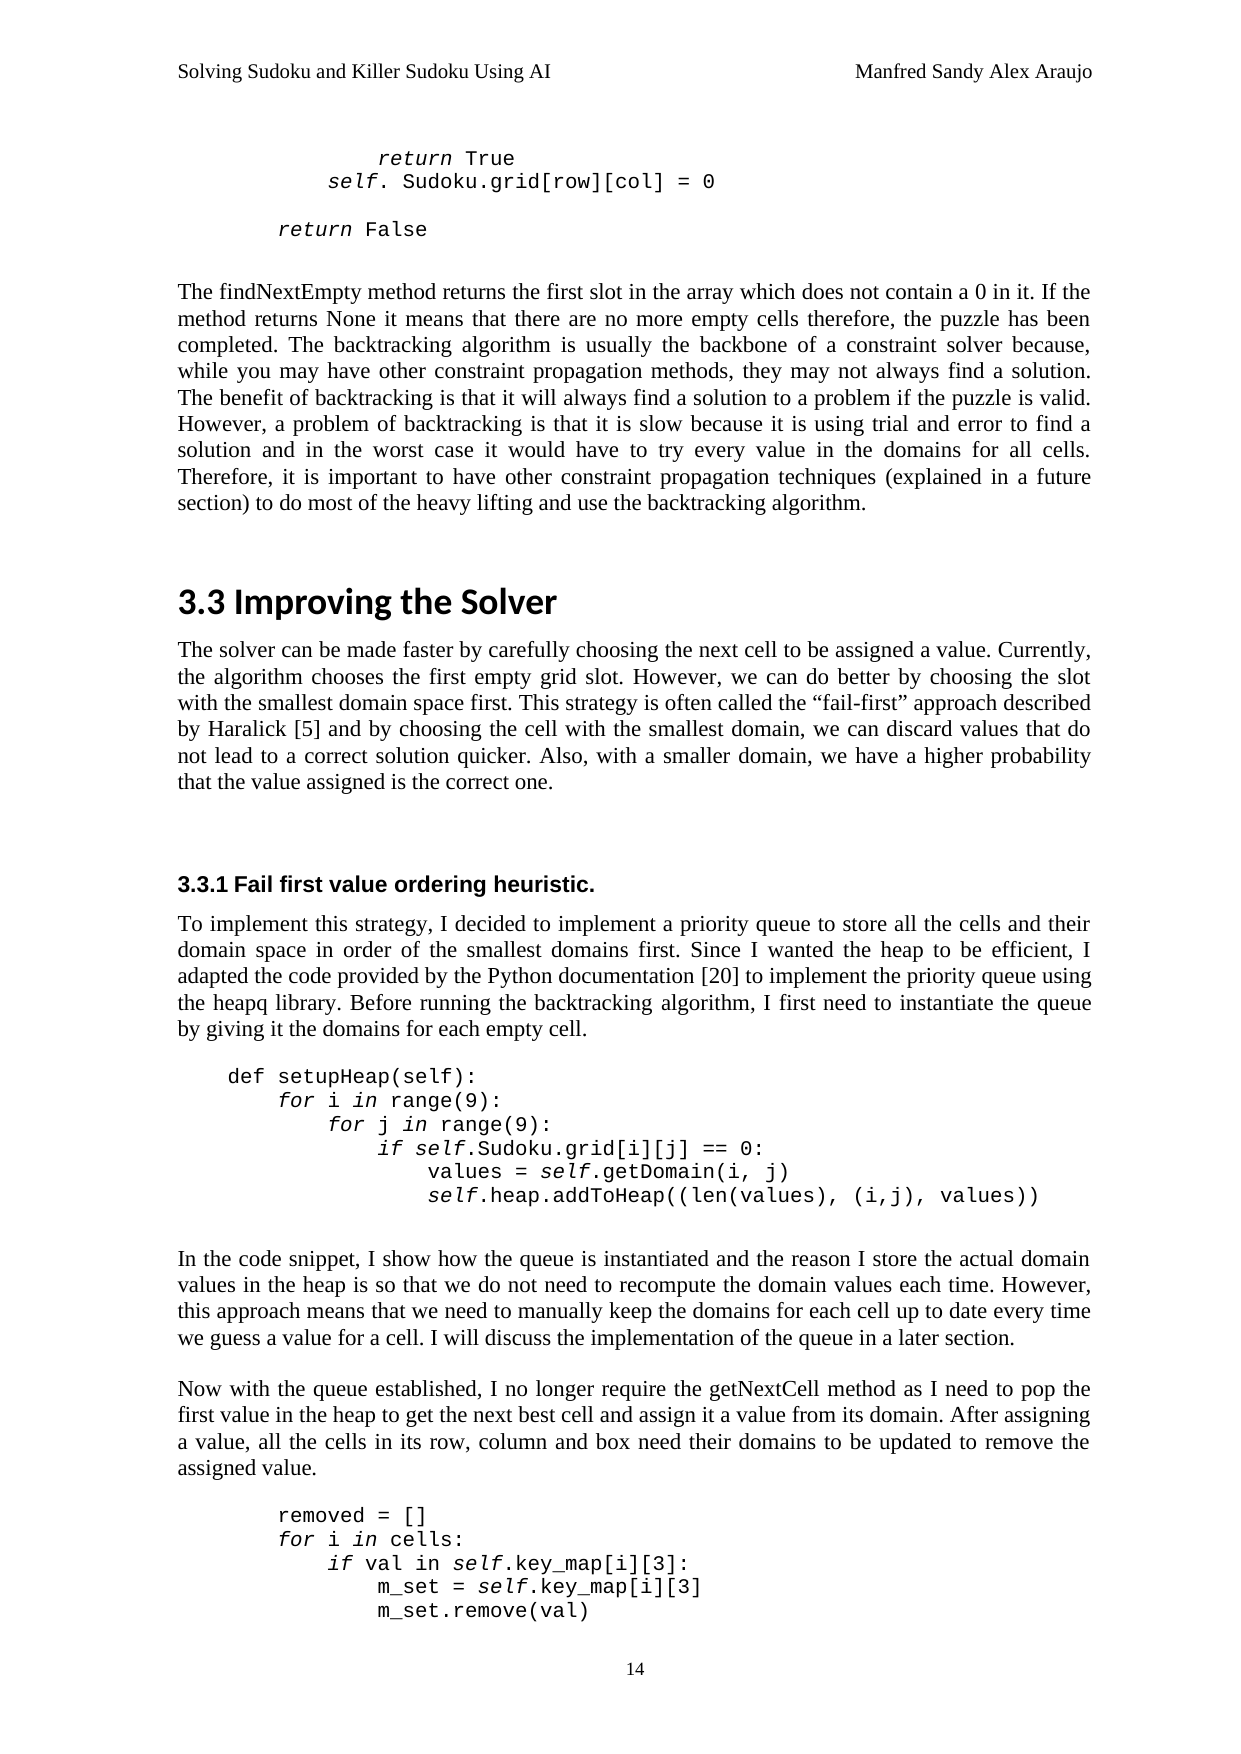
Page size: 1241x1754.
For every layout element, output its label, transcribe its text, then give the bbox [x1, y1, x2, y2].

text return True [177, 148, 1092, 171]
text return False [177, 219, 1092, 242]
text def setupHeap(self): [177, 1067, 1092, 1090]
text if self.Sudoku.grid[i][j] == 0: [177, 1137, 1092, 1161]
text m_set = self.key_map[i][3] [177, 1576, 1092, 1600]
text for i in cells: [177, 1529, 1092, 1553]
text To implement this strategy, I decided to implement a priority queue to store all the cells and their domain space in order of the smallest domains first. Since I wanted the heap to be efficient, I adapted the code provided by the Python documentation to implement the priority queue using the heapq library. Before running the backtracking algorithm, I first need to instantiate the queue by giving it the domains for each empty cell. [177, 910, 1092, 1042]
text removed = [] [177, 1505, 1092, 1529]
text Now with the queue established, I no longer require the getNextCell method as I need to pop the first value in the heap to get the next best cell and assign it a value from its domain. After assigning a value, all the cells in its row, column and box need their domains to be updated to remove the assigned value. [177, 1375, 1092, 1480]
text for i in range(9): [177, 1090, 1092, 1114]
subtitle Fail first value ordering heuristic. [177, 871, 1092, 897]
text self. Sudoku.grid[row][col] = 0 [177, 171, 1092, 195]
text self.heap.addToHeap((len(values), (i,j), values)) [177, 1185, 1092, 1208]
text if val in self.key_map[i][3]: [177, 1553, 1092, 1576]
text In the code snippet, I show how the queue is instantiated and the reason I store the actual domain values in the heap is so that we do not need to recompute the domain values each time. However, this approach means that we need to manually keep the domains for each cell up to date every time we guess a value for a cell. I will discuss the implementation of the queue in a later section. [177, 1244, 1092, 1350]
text values = self.getDomain(i, j) [177, 1161, 1092, 1185]
text The findNextEmpty method returns the first slot in the array which does not contain a 0 in it. If the method returns None it means that there are no more empty cells therefore, the puzzle has been completed. The backtracking algorithm is usually the backbone of a constraint solver because, while you may have other constraint propagation methods, they may not always find a solution. The benefit of backtracking is that it will always find a solution to a problem if the puzzle is valid. However, a problem of backtracking is that it is slow because it is using trial and error to find a solution and in the worst case it would have to try every value in the domains for all cells. Therefore, it is important to have other constraint propagation techniques (explained in a future section) to do most of the heavy lifting and use the backtracking algorithm. [177, 278, 1092, 516]
text The solver can be made faster by carefully choosing the next cell to be assigned a value. Currently, the algorithm chooses the first empty grid slot. However, we can do better by choosing the slot with the smallest domain space first. This strategy is often called the “fail-first” approach described by Haralick [5] and by choosing the cell with the smallest domain, we can discard values that do not lead to a correct solution quicker. Also, with a smaller domain, we have a higher probability that the value assigned is the correct one. [177, 636, 1092, 794]
text m_set.remove(val) [177, 1600, 1092, 1624]
subtitle Improving the Solver [177, 578, 1092, 624]
text for j in range(9): [177, 1114, 1092, 1137]
